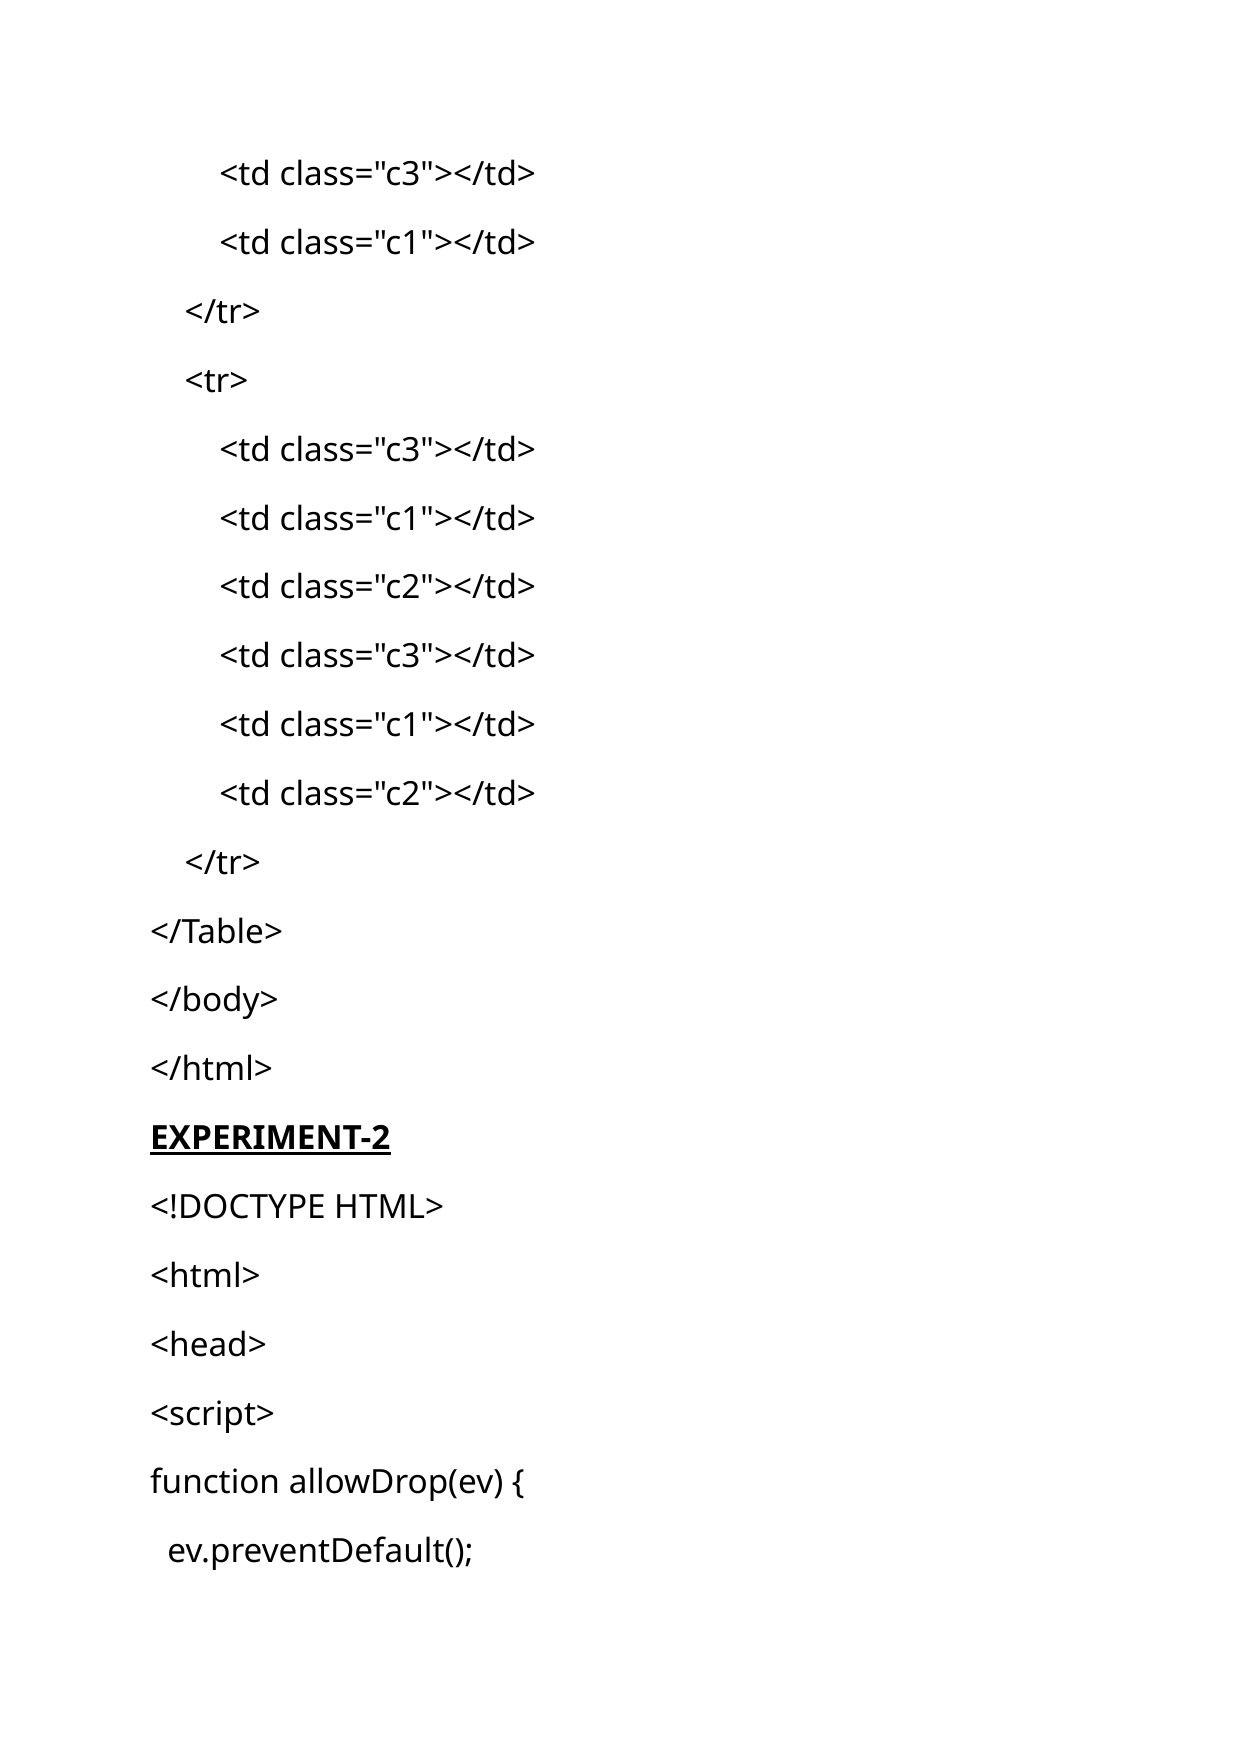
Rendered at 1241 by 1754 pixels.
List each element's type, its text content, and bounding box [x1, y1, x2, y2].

text <td class="c3"></td> [150, 150, 1090, 195]
text EXPERIMENT-2 [150, 1114, 1090, 1159]
text <td class="c3"></td> [150, 425, 1090, 471]
text <td class="c3"></td> [150, 632, 1090, 677]
text <td class="c2"></td> [150, 563, 1090, 608]
text <td class="c1"></td> [150, 494, 1090, 540]
text </html> [150, 1045, 1090, 1091]
text <td class="c1"></td> [150, 701, 1090, 746]
text </body> [150, 976, 1090, 1022]
text <!DOCTYPE HTML> [150, 1183, 1090, 1228]
text <tr> [150, 357, 1090, 402]
text <head> [150, 1321, 1090, 1366]
text </tr> [150, 288, 1090, 333]
text </Table> [150, 907, 1090, 953]
text function allowDrop(ev) { [150, 1458, 1090, 1504]
text </tr> [150, 838, 1090, 884]
text <script> [150, 1389, 1090, 1435]
text <html> [150, 1252, 1090, 1297]
text <td class="c1"></td> [150, 219, 1090, 264]
text ev.preventDefault(); [150, 1527, 1090, 1572]
text <td class="c2"></td> [150, 770, 1090, 815]
